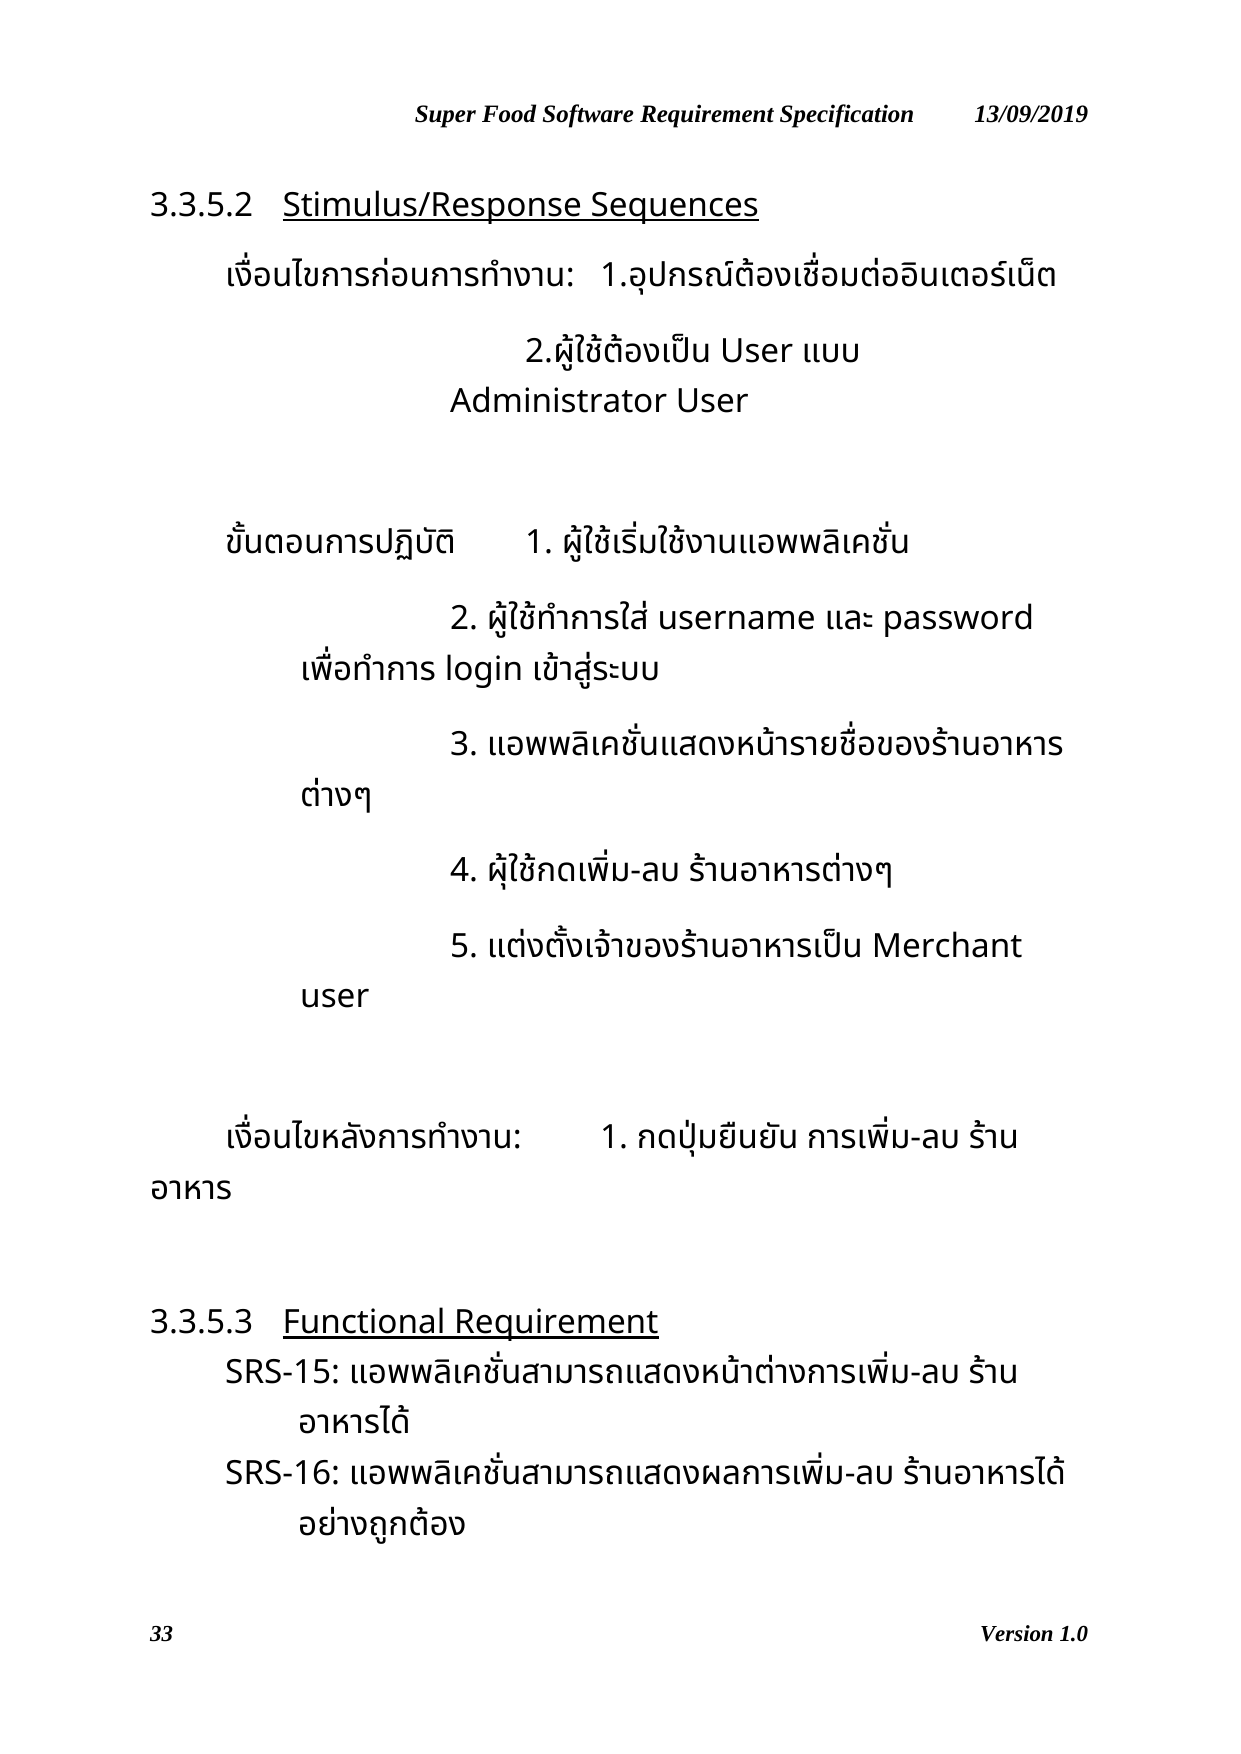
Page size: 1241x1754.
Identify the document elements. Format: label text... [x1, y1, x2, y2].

text เงื่อนไขการก่อนการทำงาน: 1.อุปกรณ์ต้องเชื่อมต่ออินเตอร์เน็ต [150, 251, 1090, 302]
text SRS-15: แอพพลิเคชั่นสามารถแสดงหน้าต่างการเพิ่ม-ลบ ร้านอาหารได้ [225, 1348, 1090, 1449]
text 2.ผู้ใช้ต้องเป็น User แบบ Administrator User [450, 327, 1090, 423]
text 2. ผู้ใช้ทำการใส่ username และ password เพื่อทำการ login เข้าสู่ระบบ [300, 594, 1090, 695]
text SRS-16: แอพพลิเคชั่นสามารถแสดงผลการเพิ่ม-ลบ ร้านอาหารได้อย่างถูกต้อง [225, 1449, 1090, 1550]
text 3.3.5.3 Functional Requirement [150, 1298, 1090, 1344]
text 3. แอพพลิเคชั่นแสดงหน้ารายชื่อของร้านอาหารต่างๆ [300, 720, 1090, 821]
text เงื่อนไขหลังการทำงาน: 1. กดปุ่มยืนยัน การเพิ่ม-ลบ ร้านอาหาร [150, 1113, 1090, 1214]
text ขั้นตอนการปฏิบัติ 1. ผู้ใช้เริ่มใช้งานแอพพลิเคชั่น [150, 518, 1090, 569]
text 3.3.5.2 Stimulus/Response Sequences [150, 181, 1090, 226]
text 4. ผุ้ใช้กดเพิ่ม-ลบ ร้านอาหารต่างๆ [300, 846, 1090, 897]
text 5. แต่งตั้งเจ้าของร้านอาหารเป็น Merchant user [300, 922, 1090, 1018]
